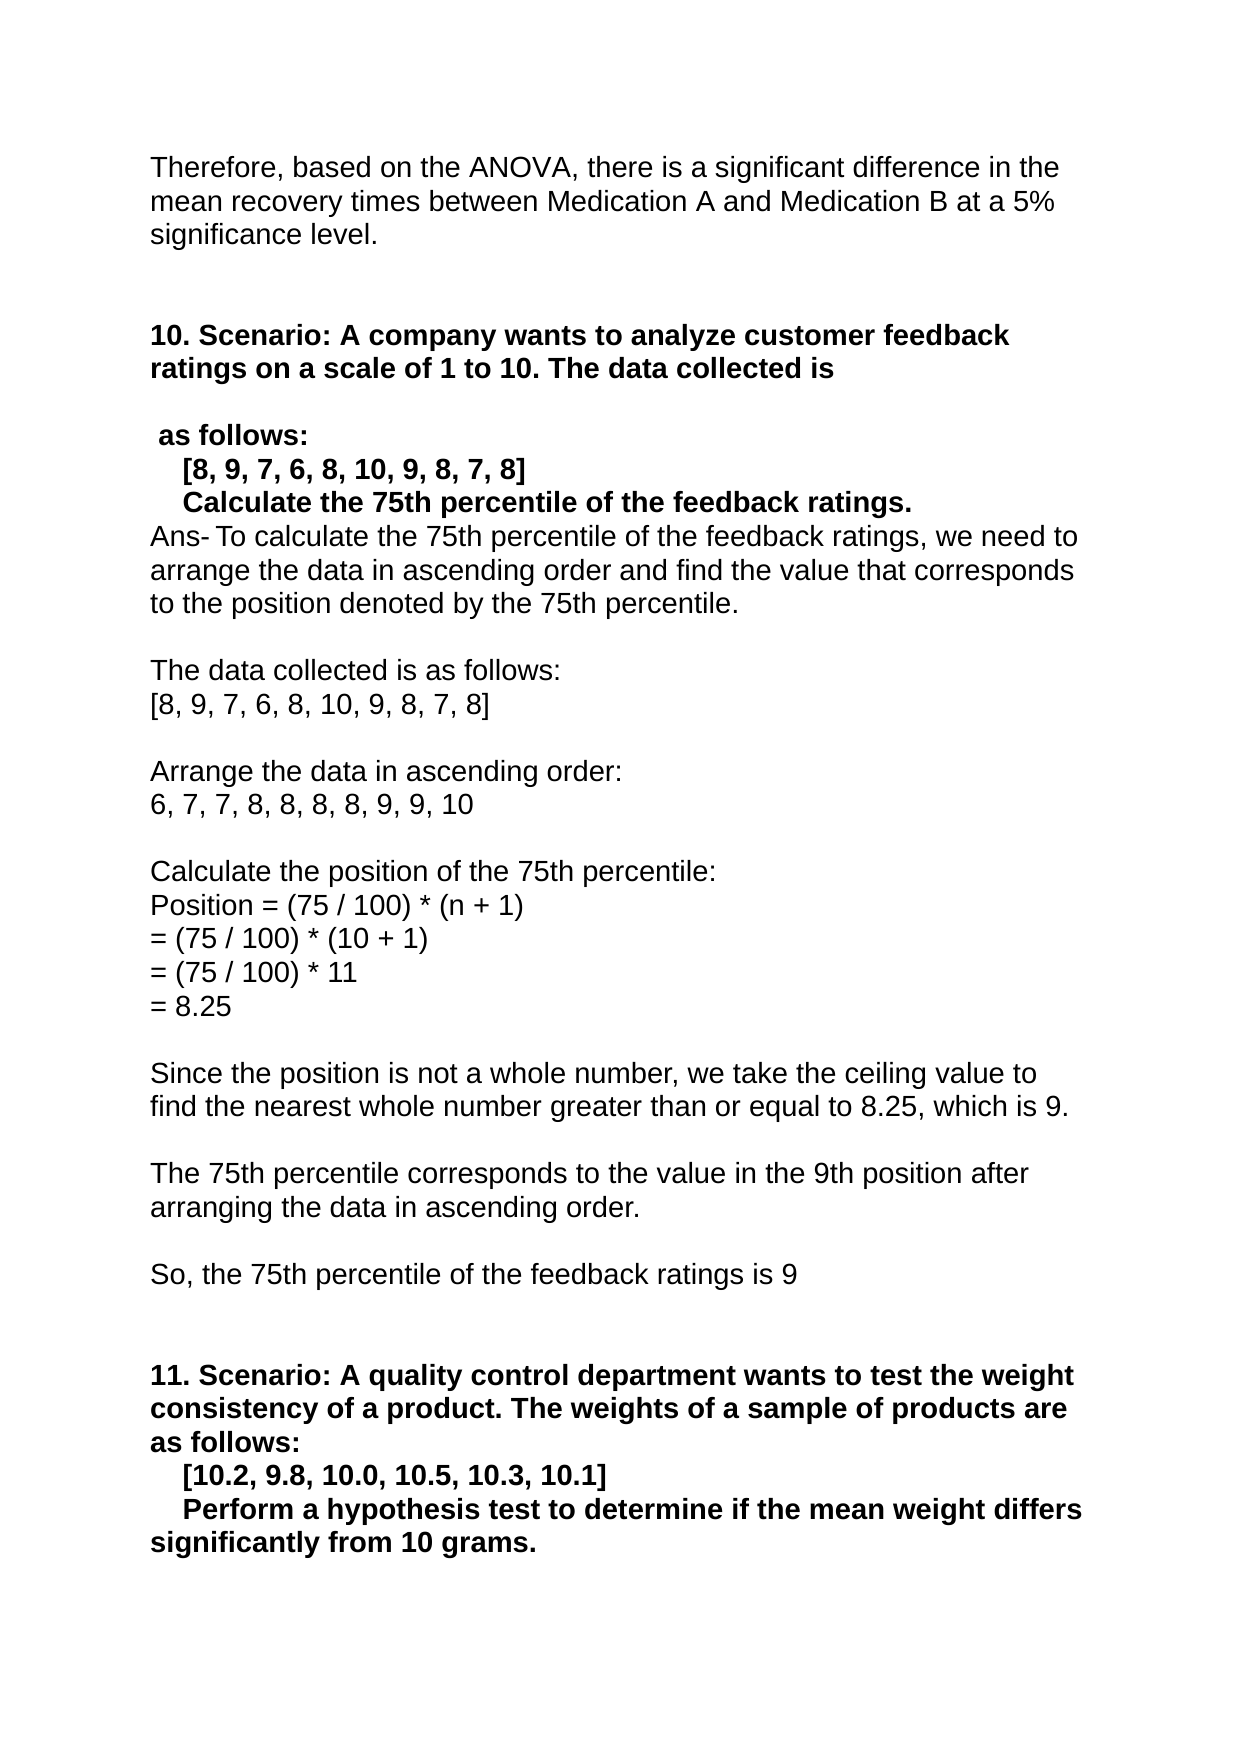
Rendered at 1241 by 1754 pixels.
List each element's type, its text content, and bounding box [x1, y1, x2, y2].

text Therefore, based on the ANOVA, there is a significant difference in the mean recovery times between Medication A and Medication B at a 5% significance level. [150, 150, 1090, 251]
text as follows: [150, 418, 1090, 452]
text The data collected is as follows: [150, 653, 1090, 687]
text So, the 75th percentile of the feedback ratings is 9 [150, 1257, 1090, 1290]
text Calculate the position of the 75th percentile: [150, 854, 1090, 888]
text = 8.25 [150, 988, 1090, 1022]
text [8, 9, 7, 6, 8, 10, 9, 8, 7, 8] [150, 452, 1090, 485]
text = (75 / 100) * (10 + 1) [150, 921, 1090, 955]
text Perform a hypothesis test to determine if the mean weight differs significantly from 10 grams. [150, 1492, 1090, 1559]
text 11. Scenario: A quality control department wants to test the weight consistency of a product. The weights of a sample of products are as follows: [150, 1357, 1090, 1458]
text = (75 / 100) * 11 [150, 955, 1090, 988]
text 10. Scenario: A company wants to analyze customer feedback ratings on a scale of 1 to 10. The data collected is [150, 318, 1090, 385]
text [10.2, 9.8, 10.0, 10.5, 10.3, 10.1] [150, 1458, 1090, 1492]
text The 75th percentile corresponds to the value in the 9th position after arranging the data in ascending order. [150, 1156, 1090, 1223]
text Since the position is not a whole number, we take the ceiling value to find the nearest whole number greater than or equal to 8.25, which is 9. [150, 1056, 1090, 1123]
text 6, 7, 7, 8, 8, 8, 8, 9, 9, 10 [150, 787, 1090, 821]
text Position = (75 / 100) * (n + 1) [150, 888, 1090, 921]
text [8, 9, 7, 6, 8, 10, 9, 8, 7, 8] [150, 687, 1090, 720]
text Calculate the 75th percentile of the feedback ratings. [150, 485, 1090, 519]
text Ans- To calculate the 75th percentile of the feedback ratings, we need to arrange the data in ascending order and find the value that corresponds to the position denoted by the 75th percentile. [150, 519, 1090, 619]
text Arrange the data in ascending order: [150, 754, 1090, 787]
